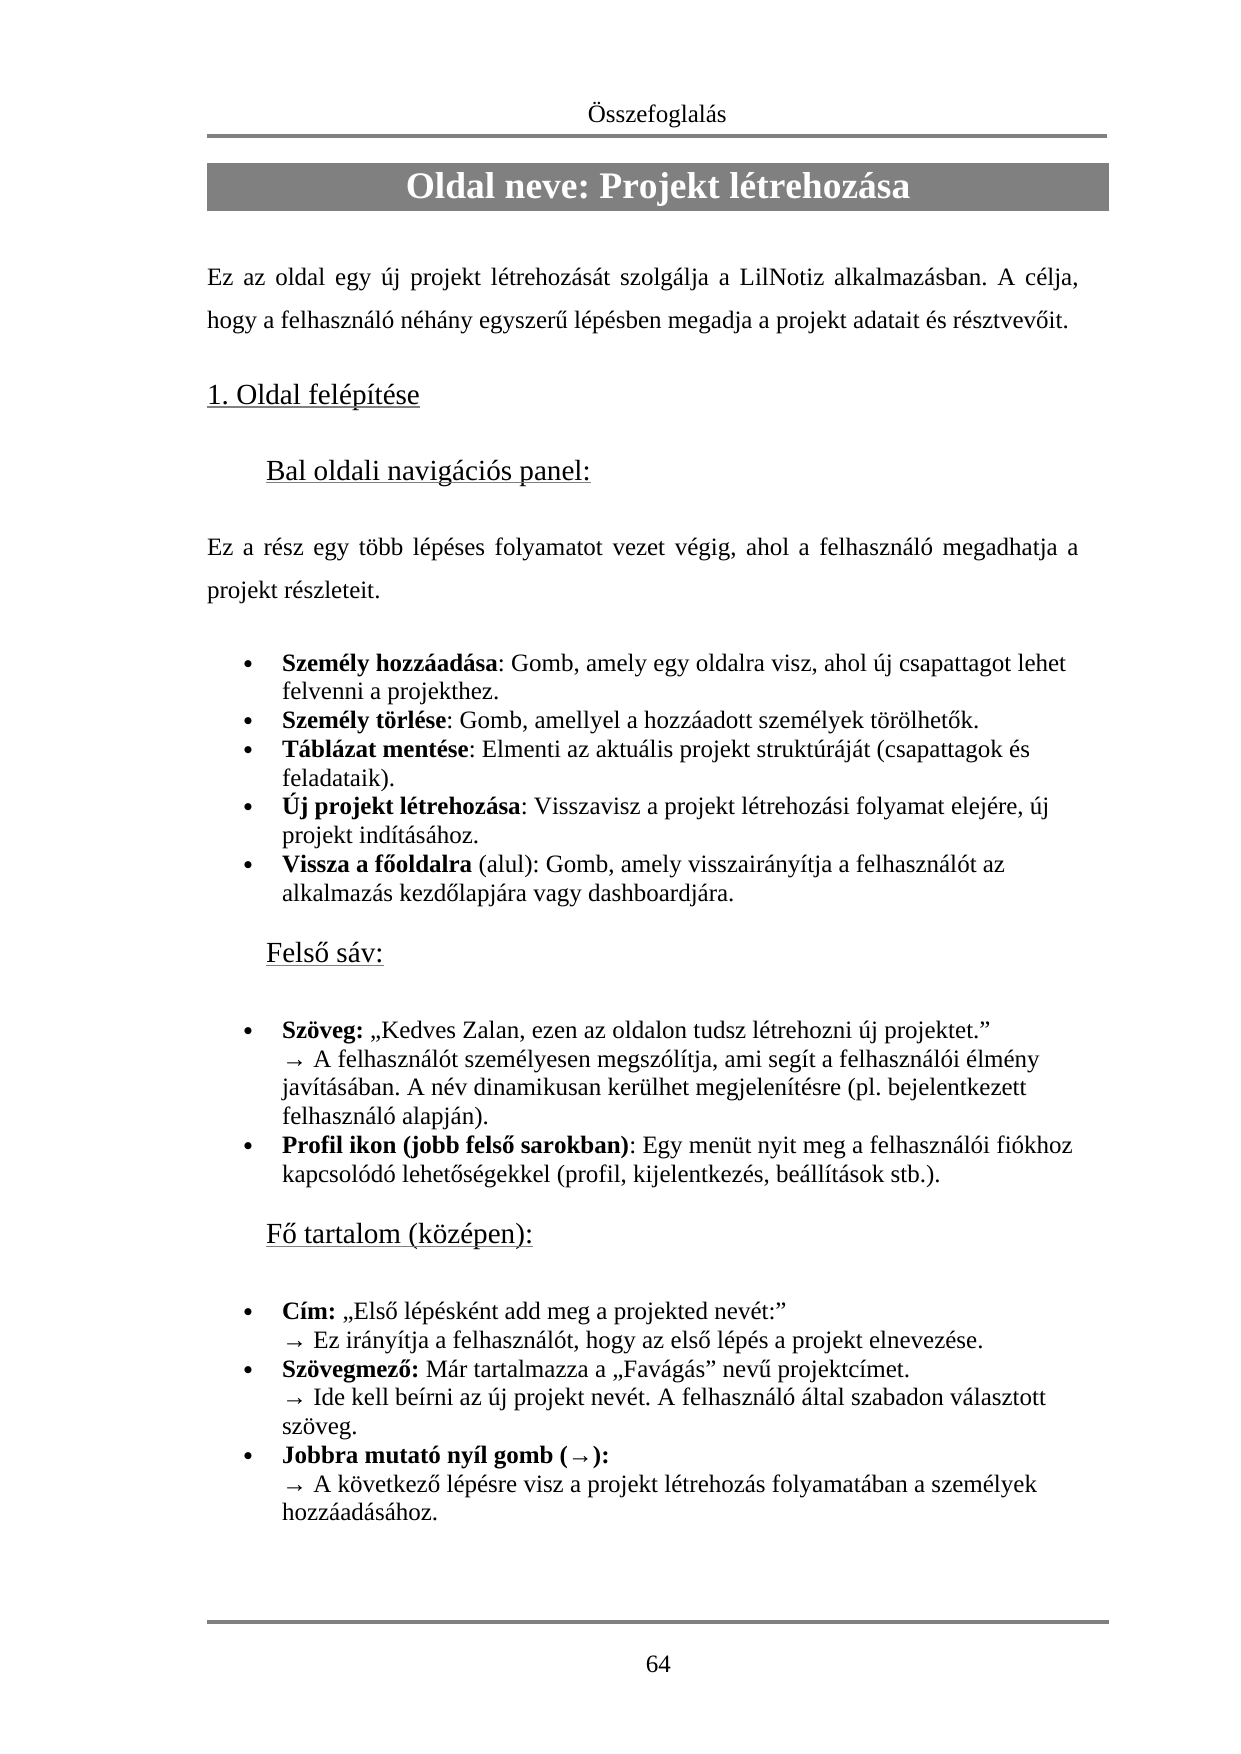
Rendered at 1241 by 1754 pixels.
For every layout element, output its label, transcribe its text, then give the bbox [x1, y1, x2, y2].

subtitle Bal oldali navigációs panel: [266, 453, 1109, 486]
list Szöveg: „Kedves Zalan, ezen az oldalon tudsz létrehozni új projektet.” → A felhasználót személyesen megszólítja, ami segít a felhasználói élmény javításában. A név dinamikusan kerülhet megjelenítésre (pl. bejelentkezett felhasználó alapján). [244, 1015, 1109, 1130]
list Táblázat mentése: Elmenti az aktuális projekt struktúráját (csapattagok és feladataik). [244, 734, 1109, 791]
list Személy törlése: Gomb, amellyel a hozzáadott személyek törölhetők. [244, 705, 1109, 734]
list Jobbra mutató nyíl gomb (→): → A következő lépésre visz a projekt létrehozás folyamatában a személyek hozzáadásához. [244, 1440, 1109, 1526]
list Profil ikon (jobb felső sarokban): Egy menüt nyit meg a felhasználói fiókhoz kapcsolódó lehetőségekkel (profil, kijelentkezés, beállítások stb.). [244, 1130, 1109, 1187]
text Ez a rész egy több lépéses folyamatot vezet végig, ahol a felhasználó megadhatja a projekt részleteit. [207, 532, 1080, 604]
list Szövegmező: Már tartalmazza a „Favágás” nevű projektcímet. → Ide kell beírni az új projekt nevét. A felhasználó által szabadon választott szöveg. [244, 1354, 1109, 1440]
subtitle Fő tartalom (középen): [266, 1217, 1109, 1250]
subtitle Oldal neve: Projekt létrehozása [207, 163, 1109, 207]
list Új projekt létrehozása: Visszavisz a projekt létrehozási folyamat elejére, új projekt indításához. [244, 791, 1109, 849]
subtitle Felső sáv: [266, 936, 1109, 969]
subtitle 1. Oldal felépítése [207, 377, 1109, 411]
list Cím: „Első lépésként add meg a projekted nevét:” → Ez irányítja a felhasználót, hogy az első lépés a projekt elnevezése. [244, 1296, 1109, 1354]
list Vissza a főoldalra (alul): Gomb, amely visszairányítja a felhasználót az alkalmazás kezdőlapjára vagy dashboardjára. [244, 849, 1109, 906]
list Személy hozzáadása: Gomb, amely egy oldalra visz, ahol új csapattagot lehet felvenni a projekthez. [244, 648, 1109, 705]
text Ez az oldal egy új projekt létrehozását szolgálja a LilNotiz alkalmazásban. A célja, hogy a felhasználó néhány egyszerű lépésben megadja a projekt adatait és résztvevőit. [207, 262, 1080, 334]
